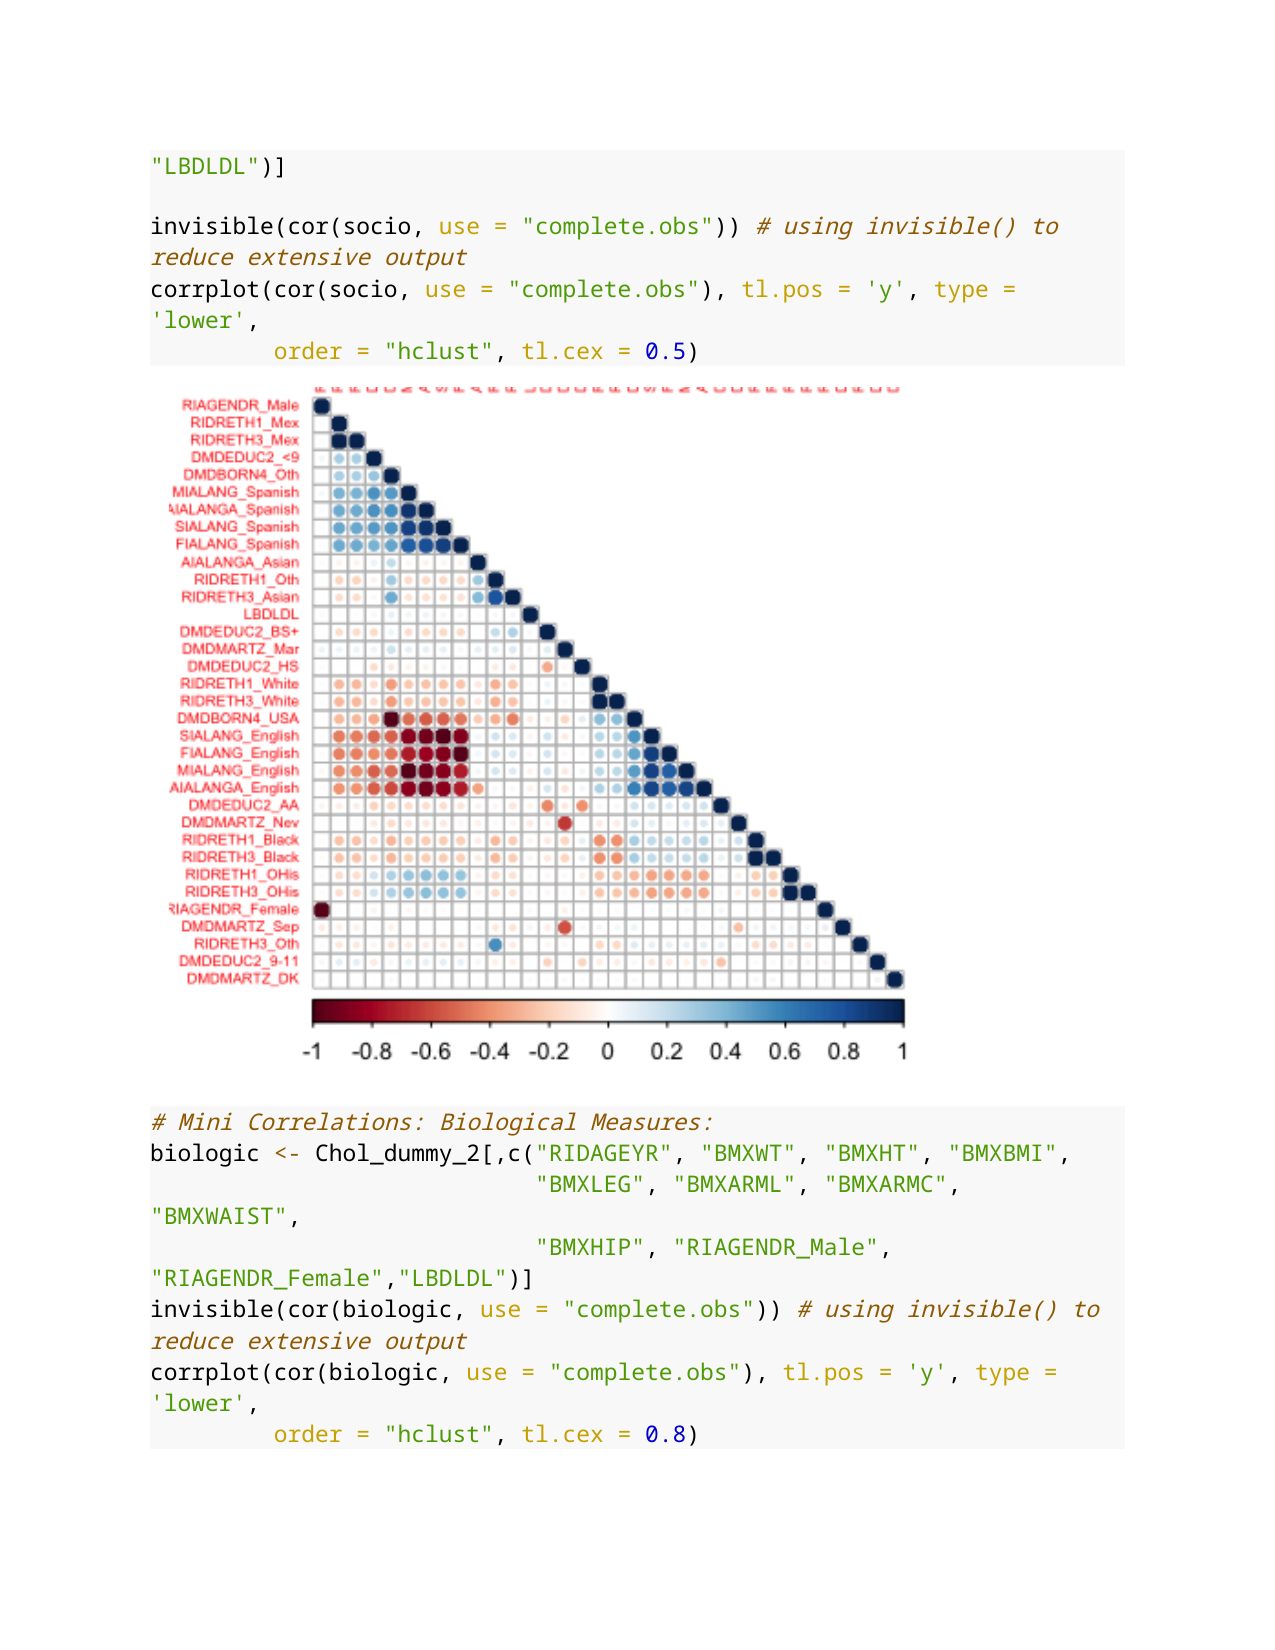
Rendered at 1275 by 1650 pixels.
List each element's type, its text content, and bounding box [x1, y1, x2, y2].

picture [168, 387, 1044, 1087]
text # Mini Correlations: Biological Measures: biologic <- Chol_dummy_2[,c("RIDAGEYR", "BMXWT", "BMXHT", "BMXBMI", "BMXLEG", "BMXARML", "BMXARMC", "BMXWAIST", "BMXHIP", "RIAGENDR_Male", "RIAGENDR_Female","LBDLDL")] invisible(cor(biologic, use = "complete.obs")) # using invisible() to reduce extensive output corrplot(cor(biologic, use = "complete.obs"), tl.pos = 'y', type = 'lower', order = "hclust", tl.cex = 0.8) [150, 1106, 1125, 1449]
